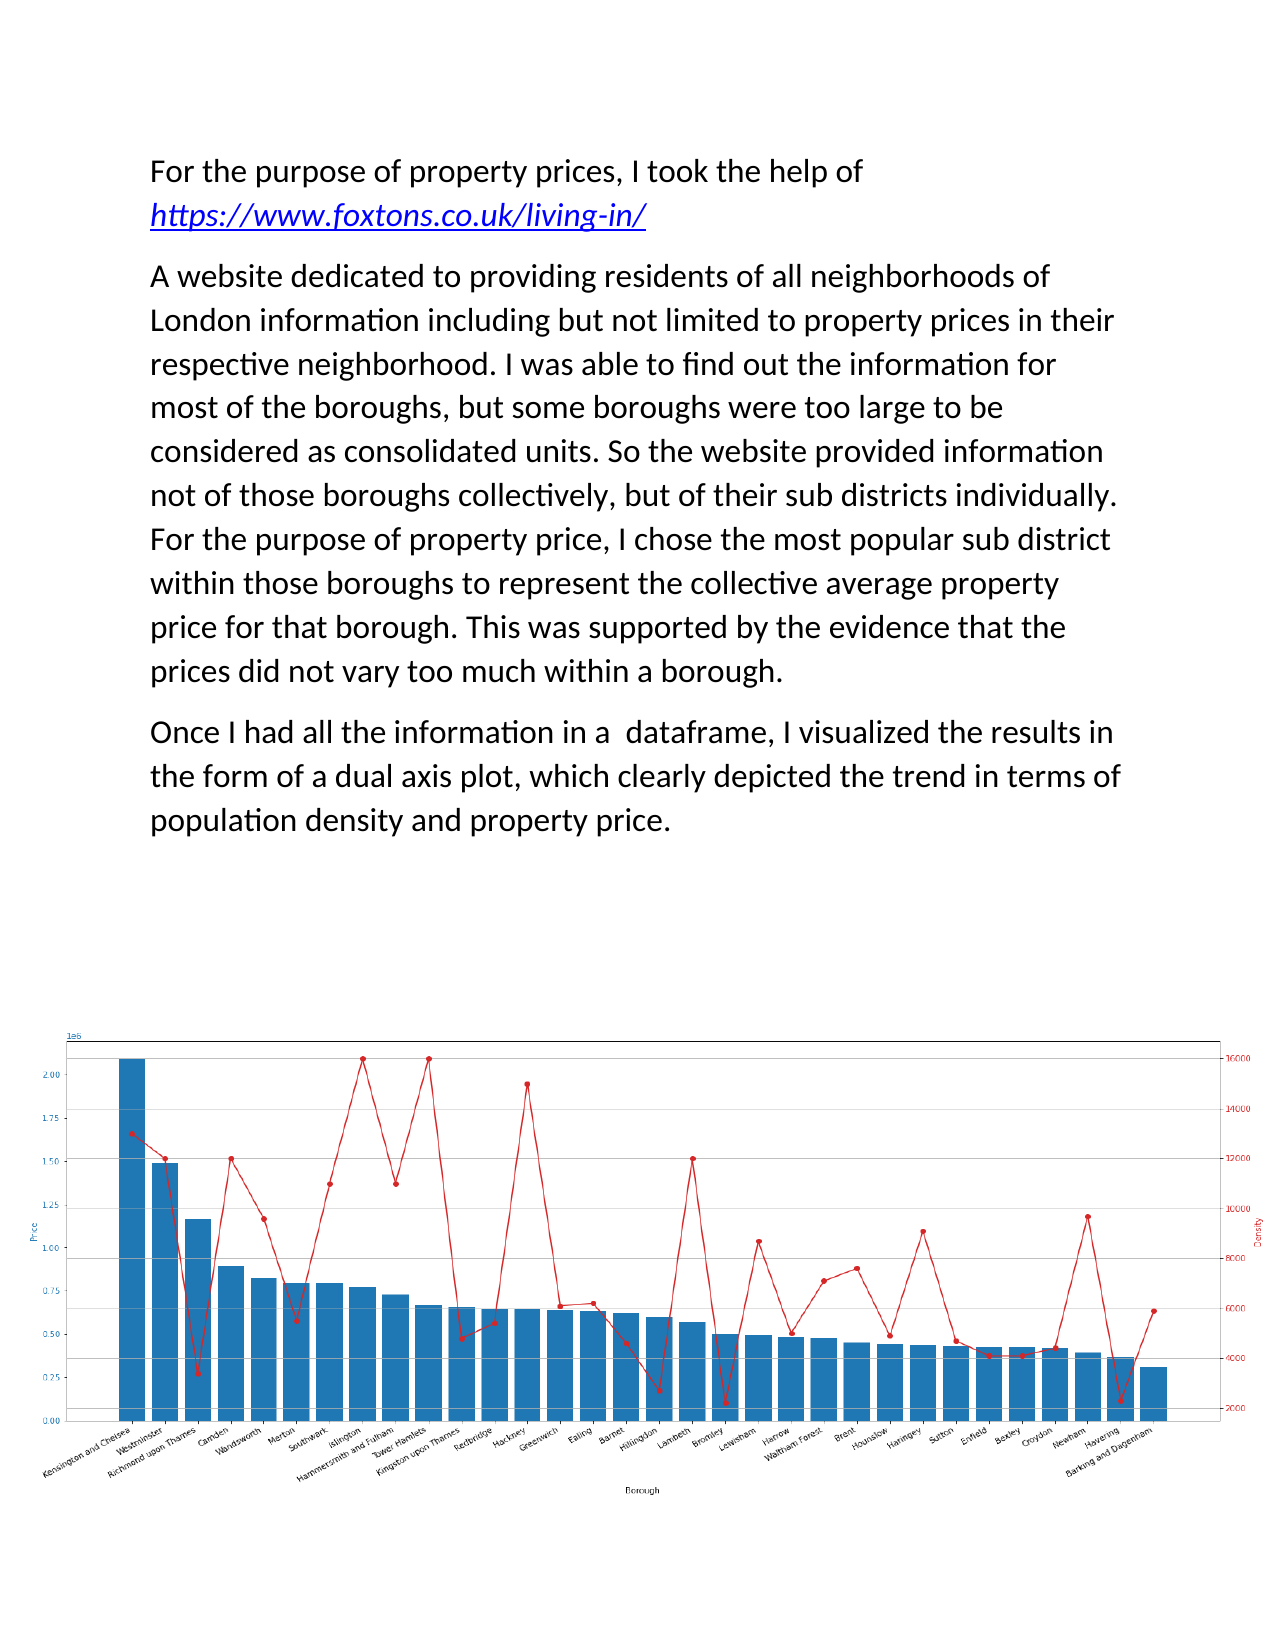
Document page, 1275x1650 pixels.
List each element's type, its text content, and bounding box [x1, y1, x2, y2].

text A website dedicated to providing residents of all neighborhoods of London information including but not limited to property prices in their respective neighborhood. I was able to find out the information for most of the boroughs, but some boroughs were too large to be considered as consolidated units. So the website provided information not of those boroughs collectively, but of their sub districts individually. For the purpose of property price, I chose the most popular sub district within those boroughs to represent the collective average property price for that borough. This was supported by the evidence that the prices did not vary too much within a borough. [150, 254, 1125, 691]
picture [24, 1027, 1268, 1500]
text Once I had all the information in a dataframe, I visualized the results in the form of a dual axis plot, which clearly depicted the trend in terms of population density and property price. [150, 711, 1125, 839]
text For the purpose of property prices, I took the help of https://www.foxtons.co.uk/living-in/ [150, 150, 1125, 235]
